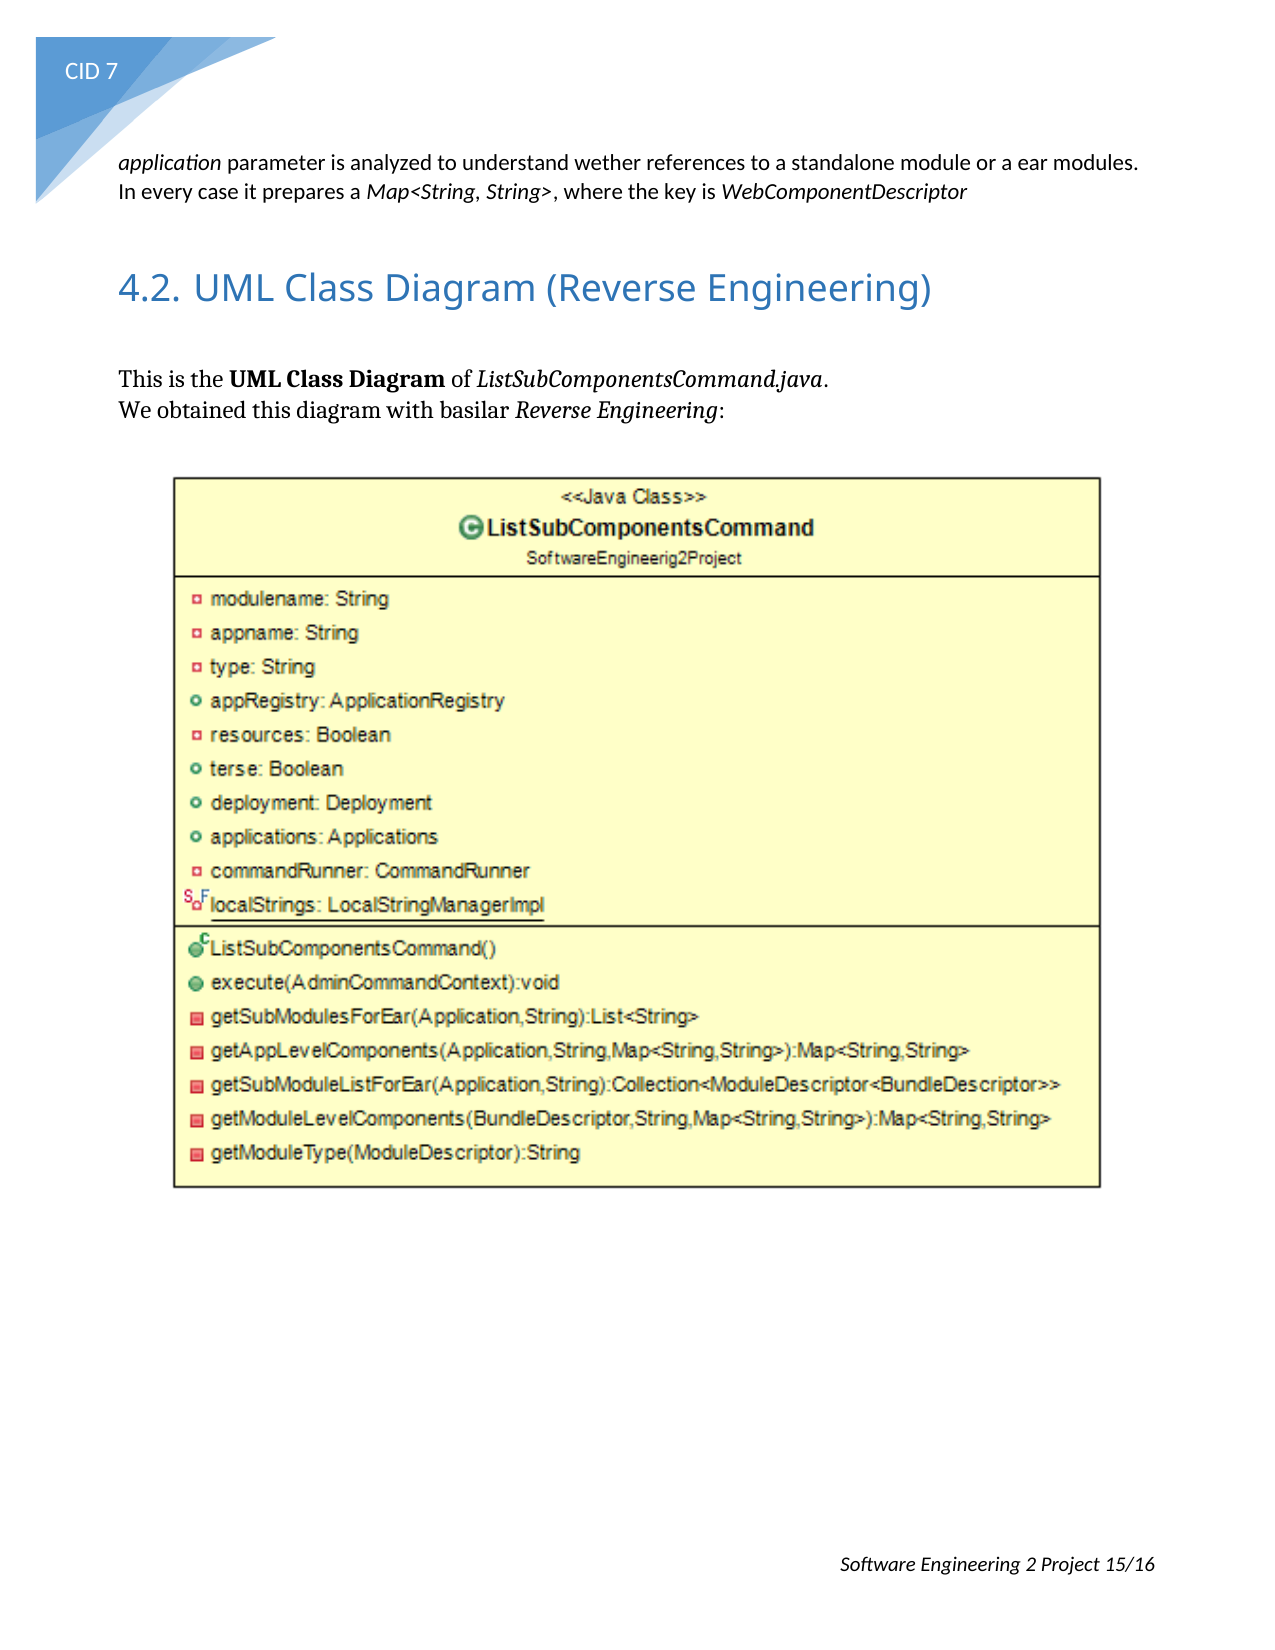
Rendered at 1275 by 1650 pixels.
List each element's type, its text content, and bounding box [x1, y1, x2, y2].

picture [35, 36, 278, 205]
text application parameter is analyzed to understand wether references to a standalone module or a ear modules. In every case it prepares a Map<String, String>, where the key is WebComponentDescriptor [118, 148, 1157, 205]
picture [168, 472, 1107, 1194]
text We obtained this diagram with basilar Reverse Engineering: [118, 396, 1157, 424]
subtitle UML Class Diagram (Reverse Engineering) [118, 261, 1157, 312]
text This is the UML Class Diagram of ListSubComponentsCommand.java. [118, 365, 1157, 394]
